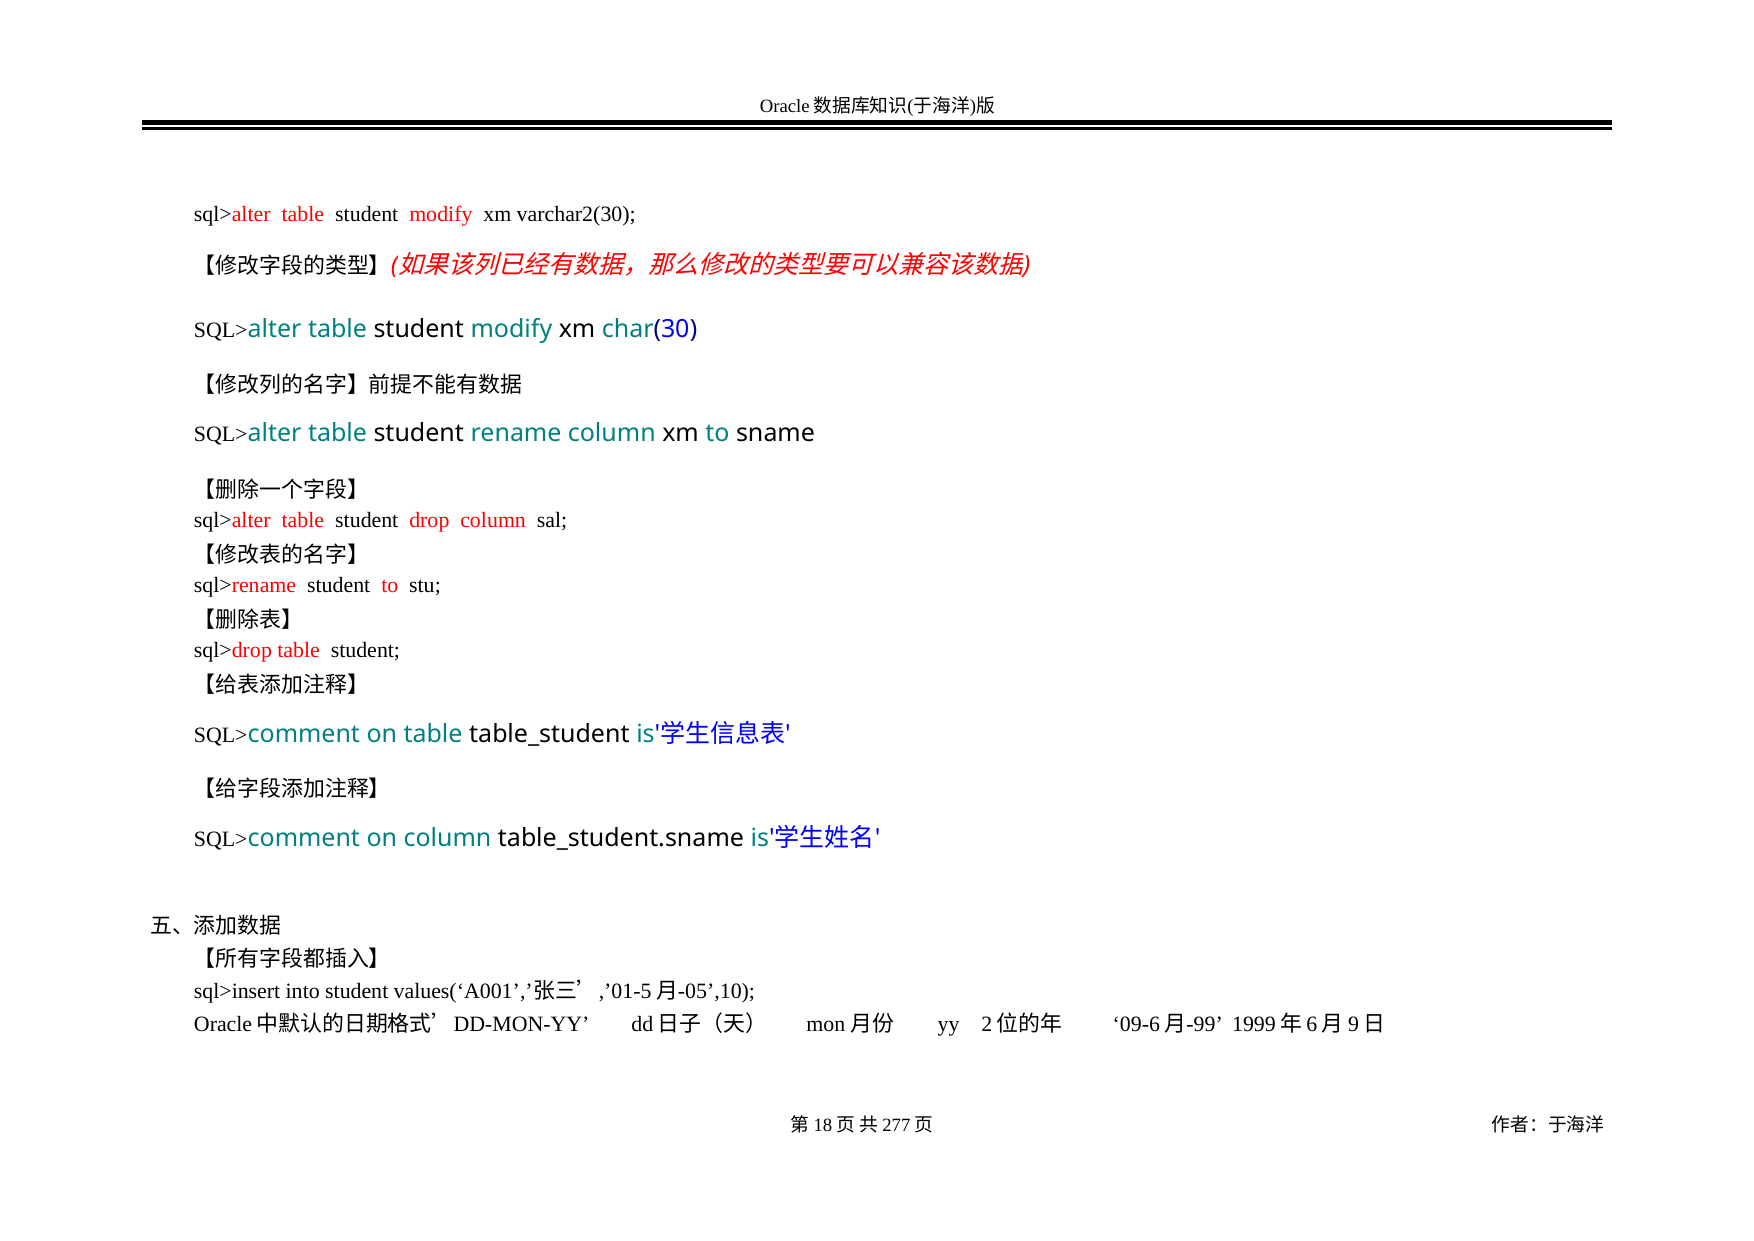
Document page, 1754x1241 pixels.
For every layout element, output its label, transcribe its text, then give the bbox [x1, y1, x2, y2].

text 【所有字段都插入】 [194, 941, 1604, 973]
text 【删除表】 [194, 601, 1604, 634]
text sql>alter table student drop column sal; [194, 504, 1604, 536]
text 【给字段添加注释】 [194, 771, 1604, 803]
list 添加数据 [150, 908, 1604, 941]
text 【修改列的名字】前提不能有数据 [150, 367, 1604, 399]
text 【修改表的名字】 [194, 536, 1604, 569]
text 【给表添加注释】 [194, 666, 1604, 699]
text SQL>alter table student modify xm char(30) [150, 295, 1604, 360]
text sql>drop table student; [194, 634, 1604, 666]
text SQL>comment on column table_student.sname is'学生姓名' [150, 803, 1604, 868]
text sql>alter table student modify xm varchar2(30); [194, 198, 1604, 230]
text SQL>comment on table table_student is'学生信息表' [150, 699, 1604, 764]
text sql>insert into student values(‘A001’,’张三’,’01-5月-05’,10); [194, 973, 1604, 1006]
text 【删除一个字段】 [194, 471, 1604, 504]
text SQL>alter table student rename column xm to sname [150, 399, 1604, 464]
text 【修改字段的类型】(如果该列已经有数据，那么修改的类型要可以兼容该数据) [194, 230, 1604, 295]
text Oracle中默认的日期格式’DD-MON-YY’ dd日子（天） mon 月份 yy 2位的年 ‘09-6月-99’ 1999年6月9日 [194, 1006, 1604, 1038]
text sql>rename student to stu; [194, 569, 1604, 601]
